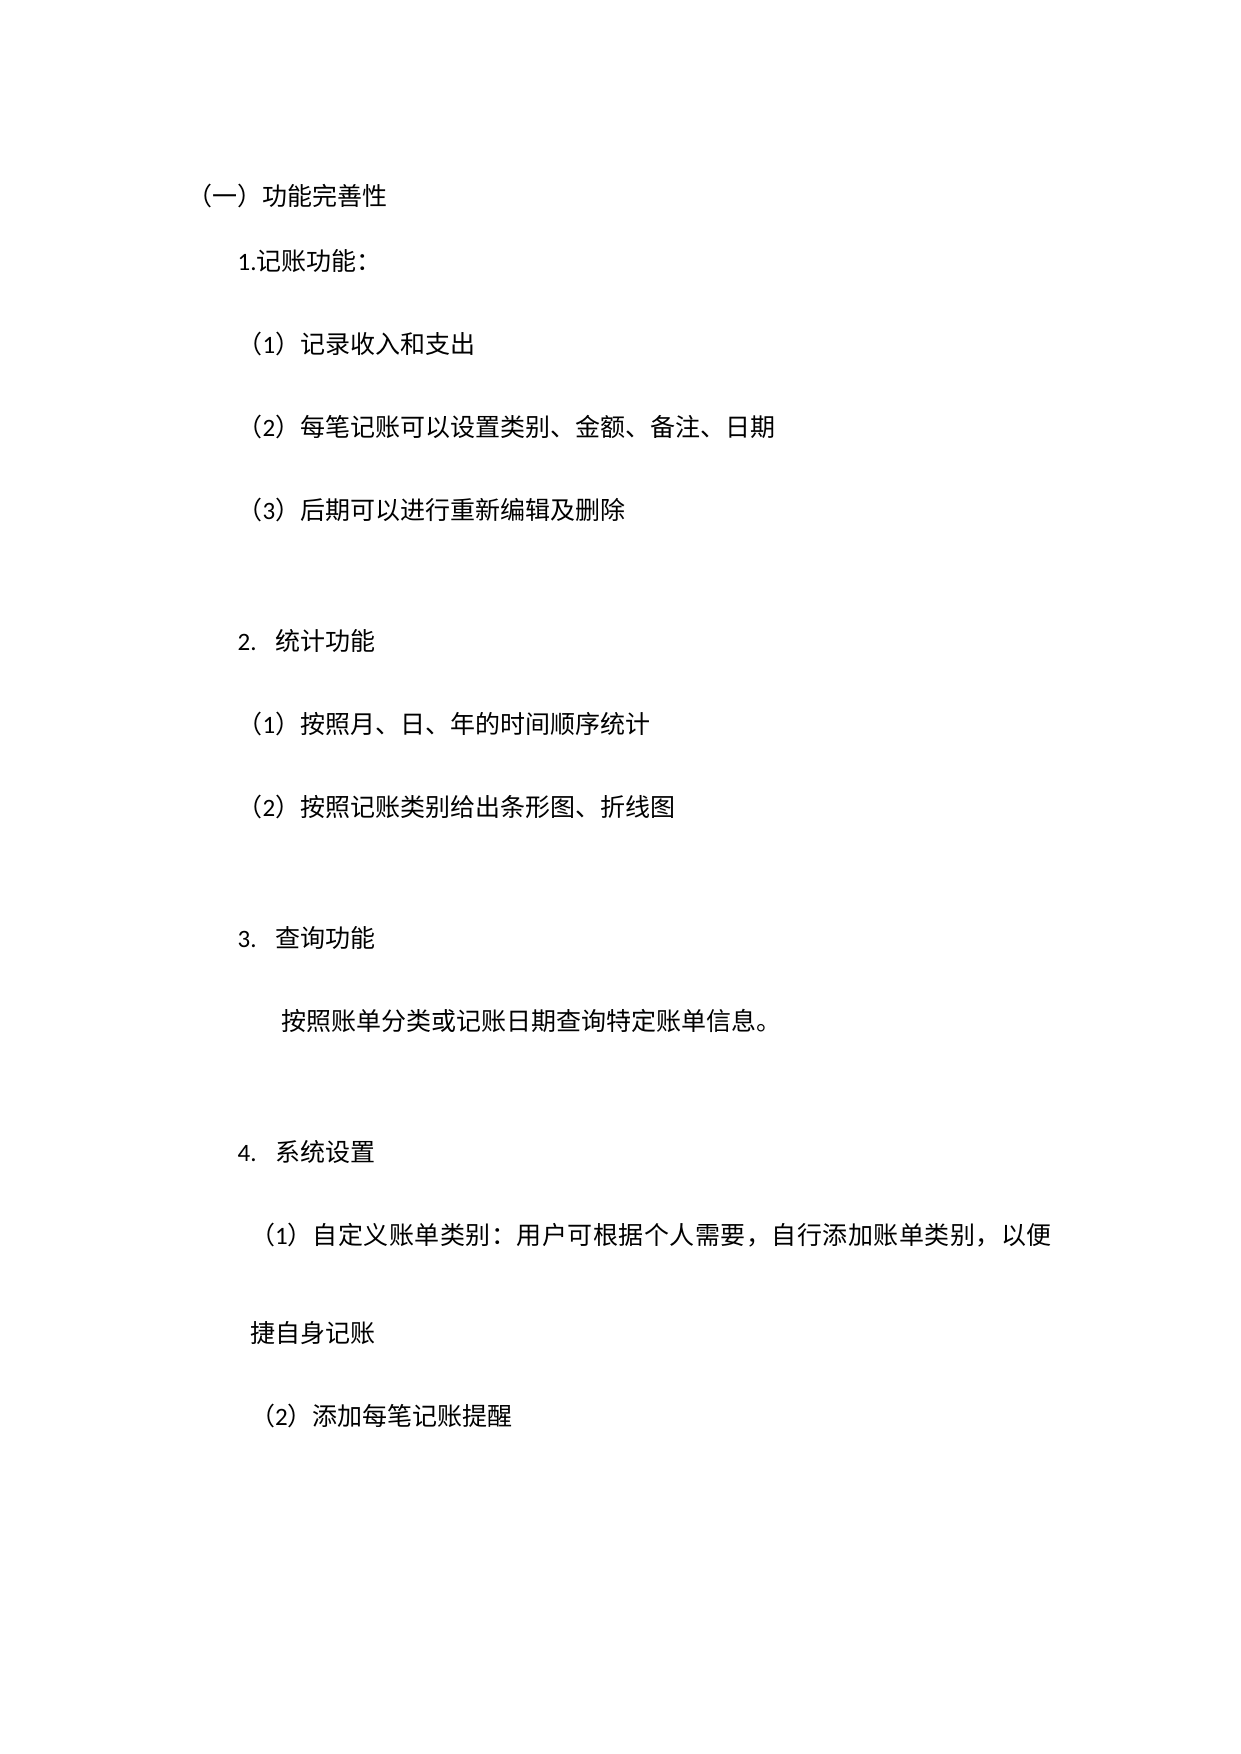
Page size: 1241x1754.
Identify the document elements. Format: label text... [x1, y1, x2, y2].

list 按照月、日、年的时间顺序统计 [237, 690, 1053, 755]
list 查询功能 [187, 904, 1053, 969]
text 1.记账功能： [187, 227, 1053, 292]
text （2）每笔记账可以设置类别、金额、备注、日期 [187, 393, 1053, 458]
text （3）后期可以进行重新编辑及删除 [187, 476, 1053, 541]
list 系统设置 [187, 1118, 1053, 1183]
list 统计功能 [187, 607, 1053, 672]
list 按照记账类别给出条形图、折线图 [237, 773, 1053, 838]
list 自定义账单类别：用户可根据个人需要，自行添加账单类别，以便捷自身记账 [250, 1201, 1053, 1364]
list 添加每笔记账提醒 [250, 1382, 1053, 1447]
text 按照账单分类或记账日期查询特定账单信息。 [231, 987, 1053, 1052]
text （一）功能完善性 [187, 162, 1053, 227]
text （1）记录收入和支出 [187, 310, 1053, 375]
